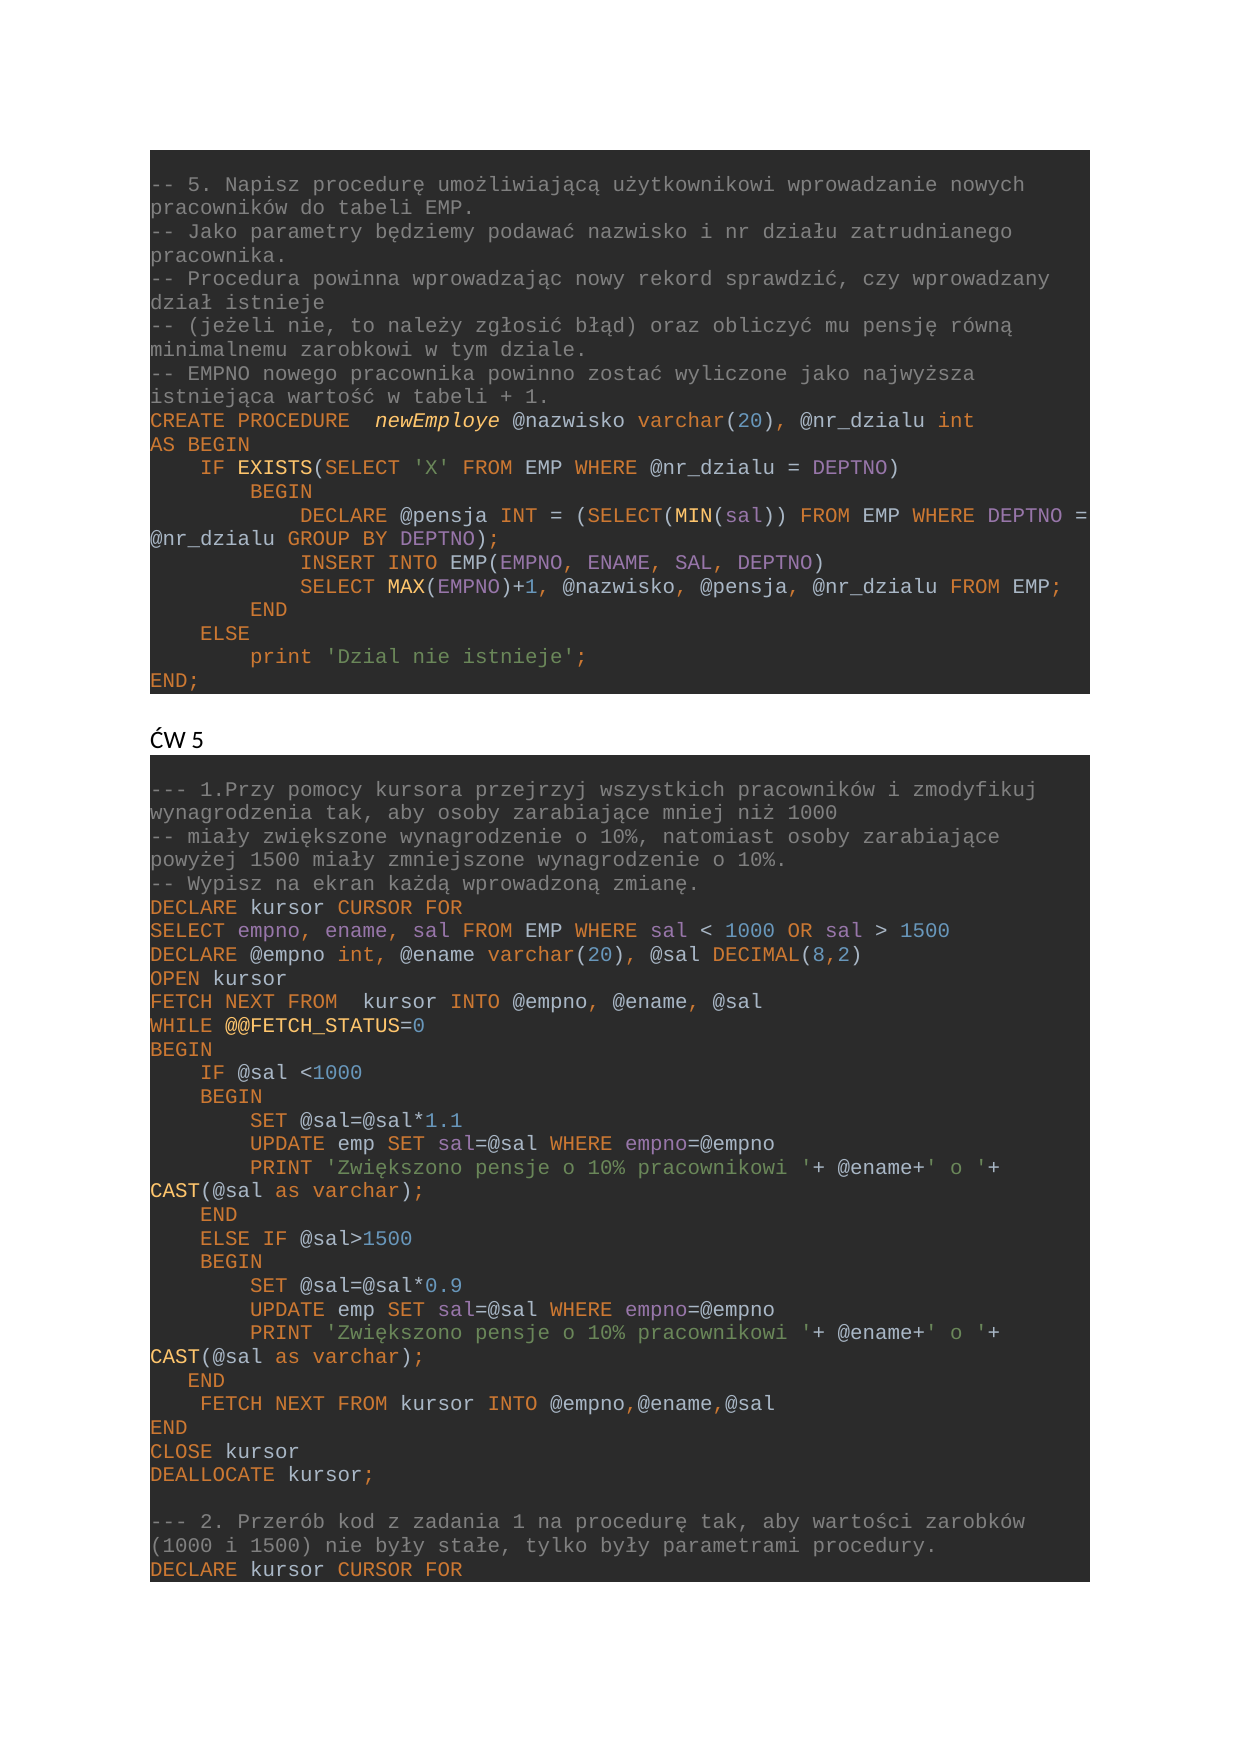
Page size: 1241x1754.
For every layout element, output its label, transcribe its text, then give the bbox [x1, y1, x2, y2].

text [150, 755, 1090, 1582]
text ĆW 5 [150, 694, 1090, 755]
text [150, 150, 1090, 694]
